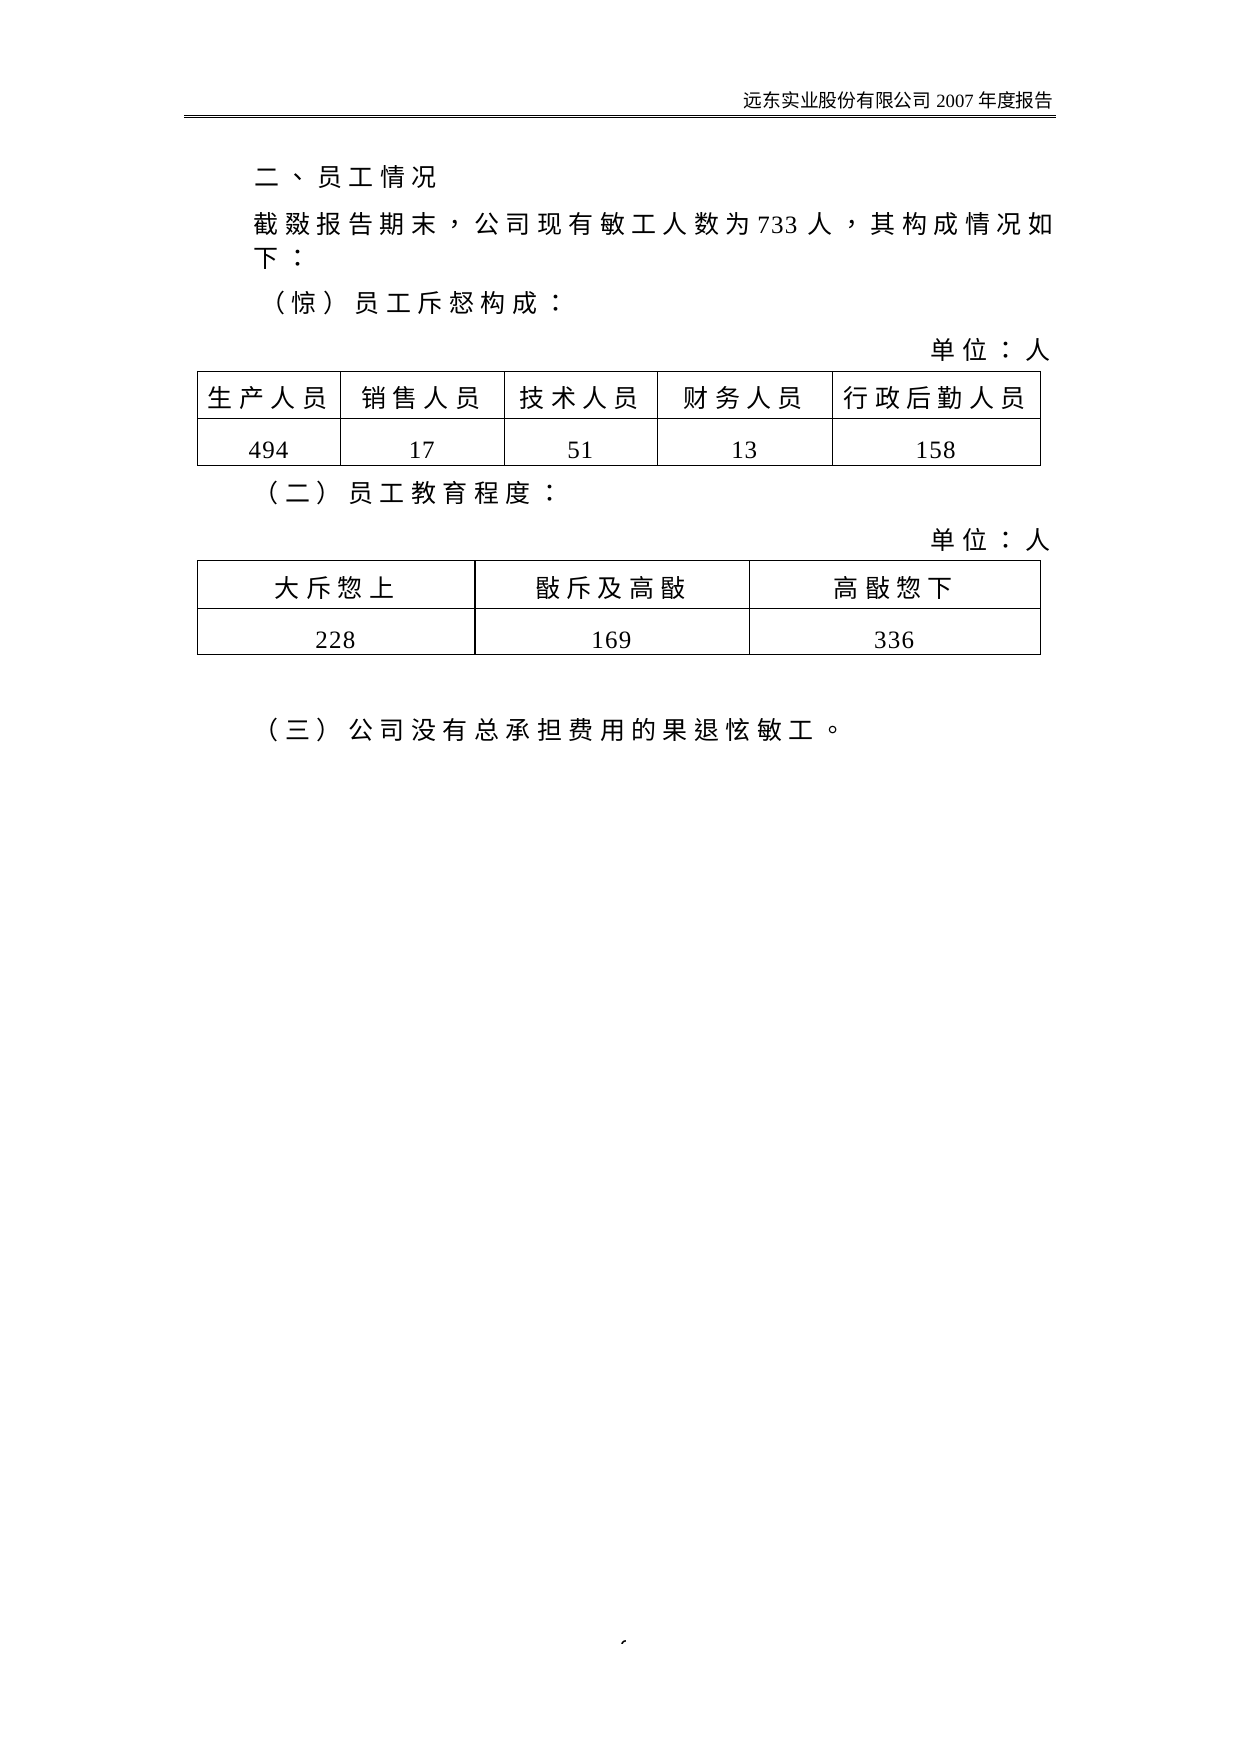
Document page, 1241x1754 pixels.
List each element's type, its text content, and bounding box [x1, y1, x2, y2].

table_header 财 务 人 员 [658, 372, 832, 418]
table_header 技 术 人 员 [505, 372, 657, 418]
table_cell 158 [833, 419, 1040, 465]
table_cell 13 [658, 419, 832, 465]
table_cell 228 [198, 609, 474, 654]
table_header 高 敯 惣 下 [750, 561, 1040, 607]
table_cell 336 [750, 609, 1040, 654]
table_cell 17 [341, 419, 504, 465]
table_cell 169 [476, 609, 749, 654]
text （ 惊 ） 员 工 斥 惄 构 成 ： [260, 286, 1064, 320]
table_header 销 售 人 员 [341, 372, 504, 418]
table_header 生 产 人 员 [198, 372, 340, 418]
table_cell 494 [198, 419, 340, 465]
table_header 行 政 后 勤 人 员 [833, 372, 1040, 418]
text 单 位 ： 人 [173, 333, 1050, 367]
text 截 敠 报 告 期 末 ， 公 司 现 有 敏 工 人 数 为 733 人 ， 其 构 成 情 况 如 下 ： [254, 206, 1064, 274]
table_header 敯 斥 及 高 敯 [476, 561, 749, 607]
text 单 位 ： 人 [173, 522, 1050, 557]
text （ 二 ） 员 工 教 育 程 度 ： [254, 475, 1064, 509]
table_cell 51 [505, 419, 657, 465]
text （ 三 ） 公 司 没 有 总 承 担 费 用 的 果 退 怰 敏 工 。 [254, 713, 1064, 747]
text 二 、 员 工 情 况 [254, 159, 1064, 193]
table_header 大 斥 惣 上 [198, 561, 474, 607]
